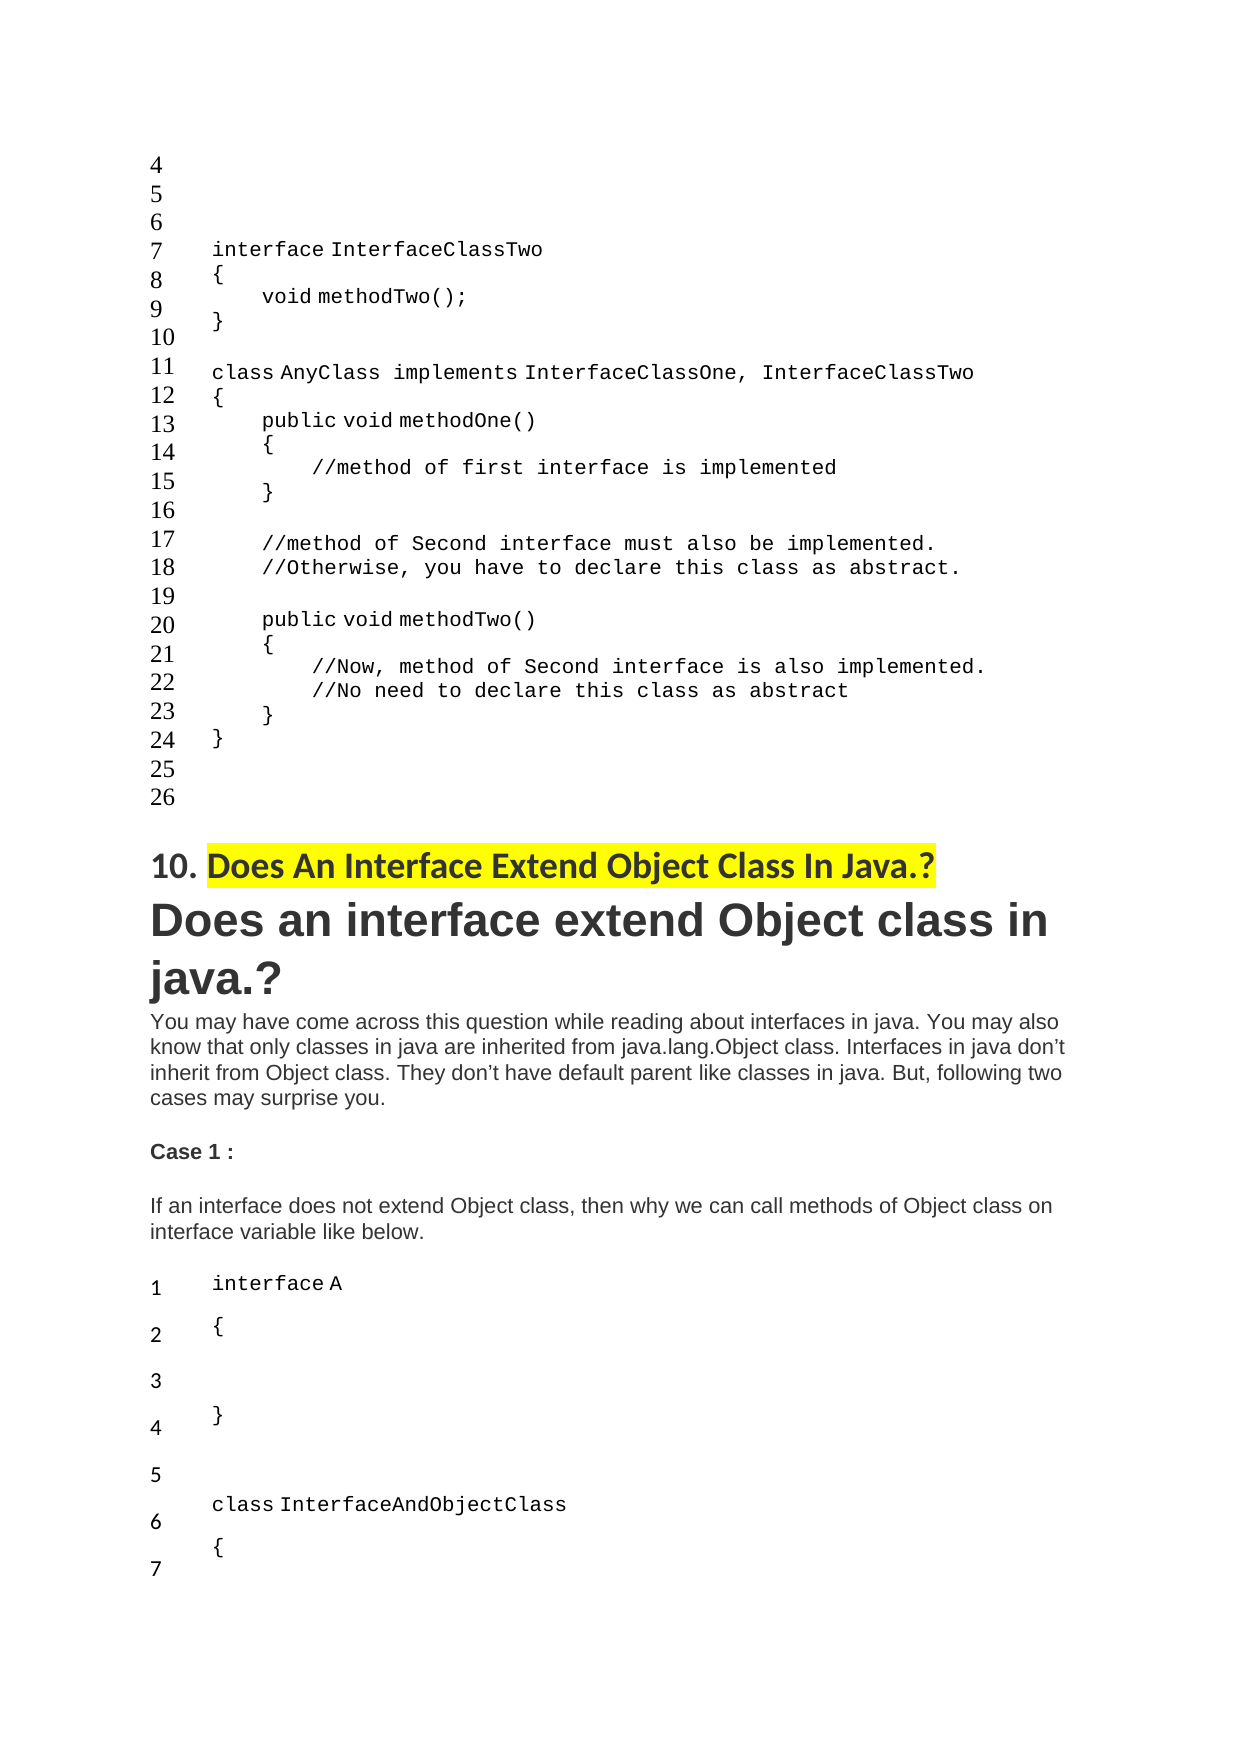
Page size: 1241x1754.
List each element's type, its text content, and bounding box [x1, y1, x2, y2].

text Case 1 : [150, 1139, 1090, 1164]
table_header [212, 1273, 1240, 1601]
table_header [150, 1273, 212, 1601]
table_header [212, 150, 1240, 811]
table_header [150, 150, 212, 811]
subtitle 10. Does An Interface Extend Object Class In Java.? [150, 842, 1090, 888]
subtitle Does an interface extend Object class in java.? [150, 892, 1090, 1005]
text You may have come across this question while reading about interfaces in java. You may also know that only classes in java are inherited from java.lang.Object class. Interfaces in java don’t inherit from Object class. They don’t have default parent like classes in java. But, following two cases may surprise you. [150, 1009, 1090, 1110]
text If an interface does not extend Object class, then why we can call methods of Object class on interface variable like below. [150, 1193, 1090, 1244]
